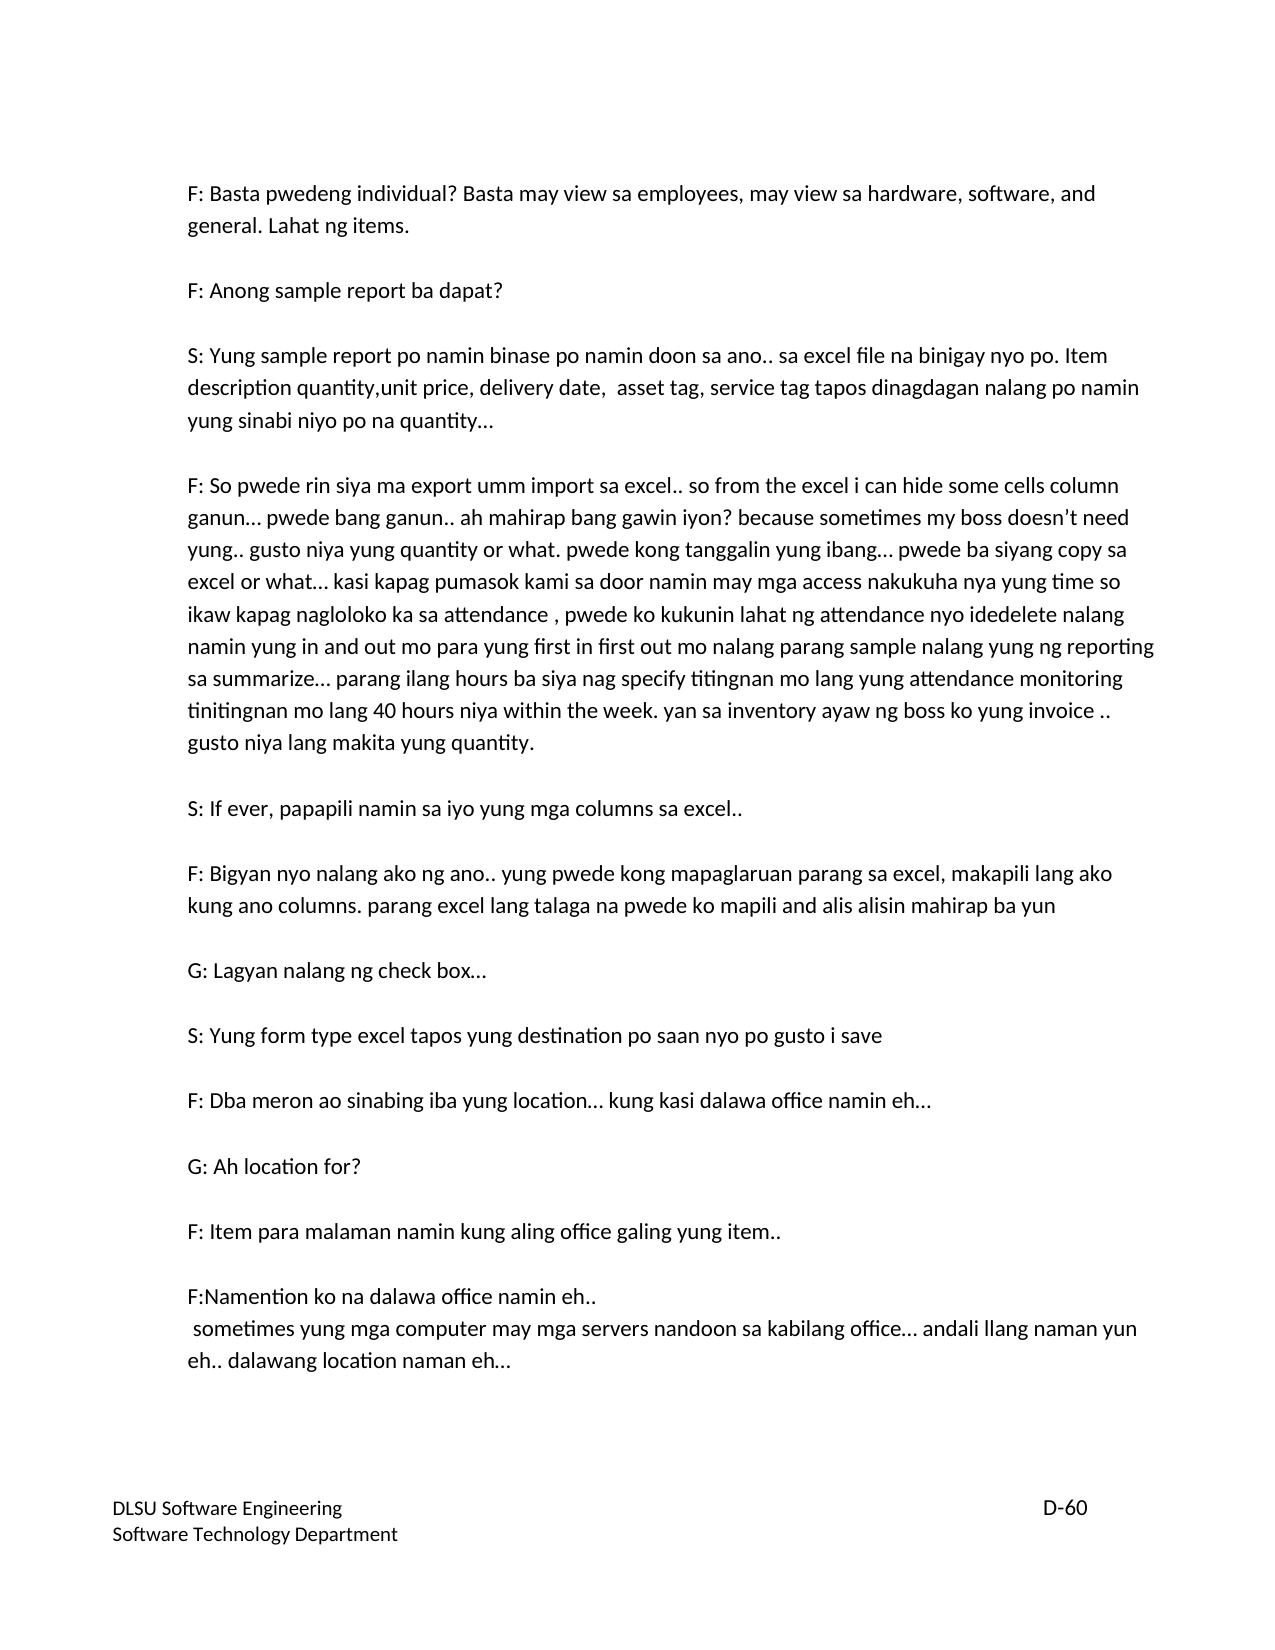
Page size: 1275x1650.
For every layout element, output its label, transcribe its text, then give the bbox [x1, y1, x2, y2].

text G: Ah location for? [187, 1152, 1162, 1180]
text S: Yung form type excel tapos yung destination po saan nyo po gusto i save [187, 1021, 1162, 1049]
text F: So pwede rin siya ma export umm import sa excel.. so from the excel i can hide some cells column ganun… pwede bang ganun.. ah mahirap bang gawin iyon? because sometimes my boss doesn’t need yung.. gusto niya yung quantity or what. pwede kong tanggalin yung ibang… pwede ba siyang copy sa excel or what… kasi kapag pumasok kami sa door namin may mga access nakukuha nya yung time so ikaw kapag nagloloko ka sa attendance , pwede ko kukunin lahat ng attendance nyo idedelete nalang namin yung in and out mo para yung first in first out mo nalang parang sample nalang yung ng reporting sa summarize… parang ilang hours ba siya nag specify titingnan mo lang yung attendance monitoring tinitingnan mo lang 40 hours niya within the week. yan sa inventory ayaw ng boss ko yung invoice .. gusto niya lang makita yung quantity. [187, 471, 1162, 756]
text S: Yung sample report po namin binase po namin doon sa ano.. sa excel file na binigay nyo po. Item description quantity,unit price, delivery date, asset tag, service tag tapos dinagdagan nalang po namin yung sinabi niyo po na quantity… [187, 341, 1162, 434]
text F:Namention ko na dalawa office namin eh.. [187, 1282, 1162, 1310]
text F: Bigyan nyo nalang ako ng ano.. yung pwede kong mapaglaruan parang sa excel, makapili lang ako kung ano columns. parang excel lang talaga na pwede ko mapili and alis alisin mahirap ba yun [187, 859, 1162, 919]
text F: Anong sample report ba dapat? [187, 276, 1162, 304]
text sometimes yung mga computer may mga servers nandoon sa kabilang office… andali llang naman yun eh.. dalawang location naman eh… [187, 1314, 1162, 1375]
text S: If ever, papapili namin sa iyo yung mga columns sa excel.. [187, 794, 1162, 822]
text F: Basta pwedeng individual? Basta may view sa employees, may view sa hardware, software, and general. Lahat ng items. [187, 179, 1162, 239]
text F: Item para malaman namin kung aling office galing yung item.. [187, 1217, 1162, 1245]
text G: Lagyan nalang ng check box… [187, 956, 1162, 984]
text F: Dba meron ao sinabing iba yung location… kung kasi dalawa office namin eh… [187, 1087, 1162, 1115]
